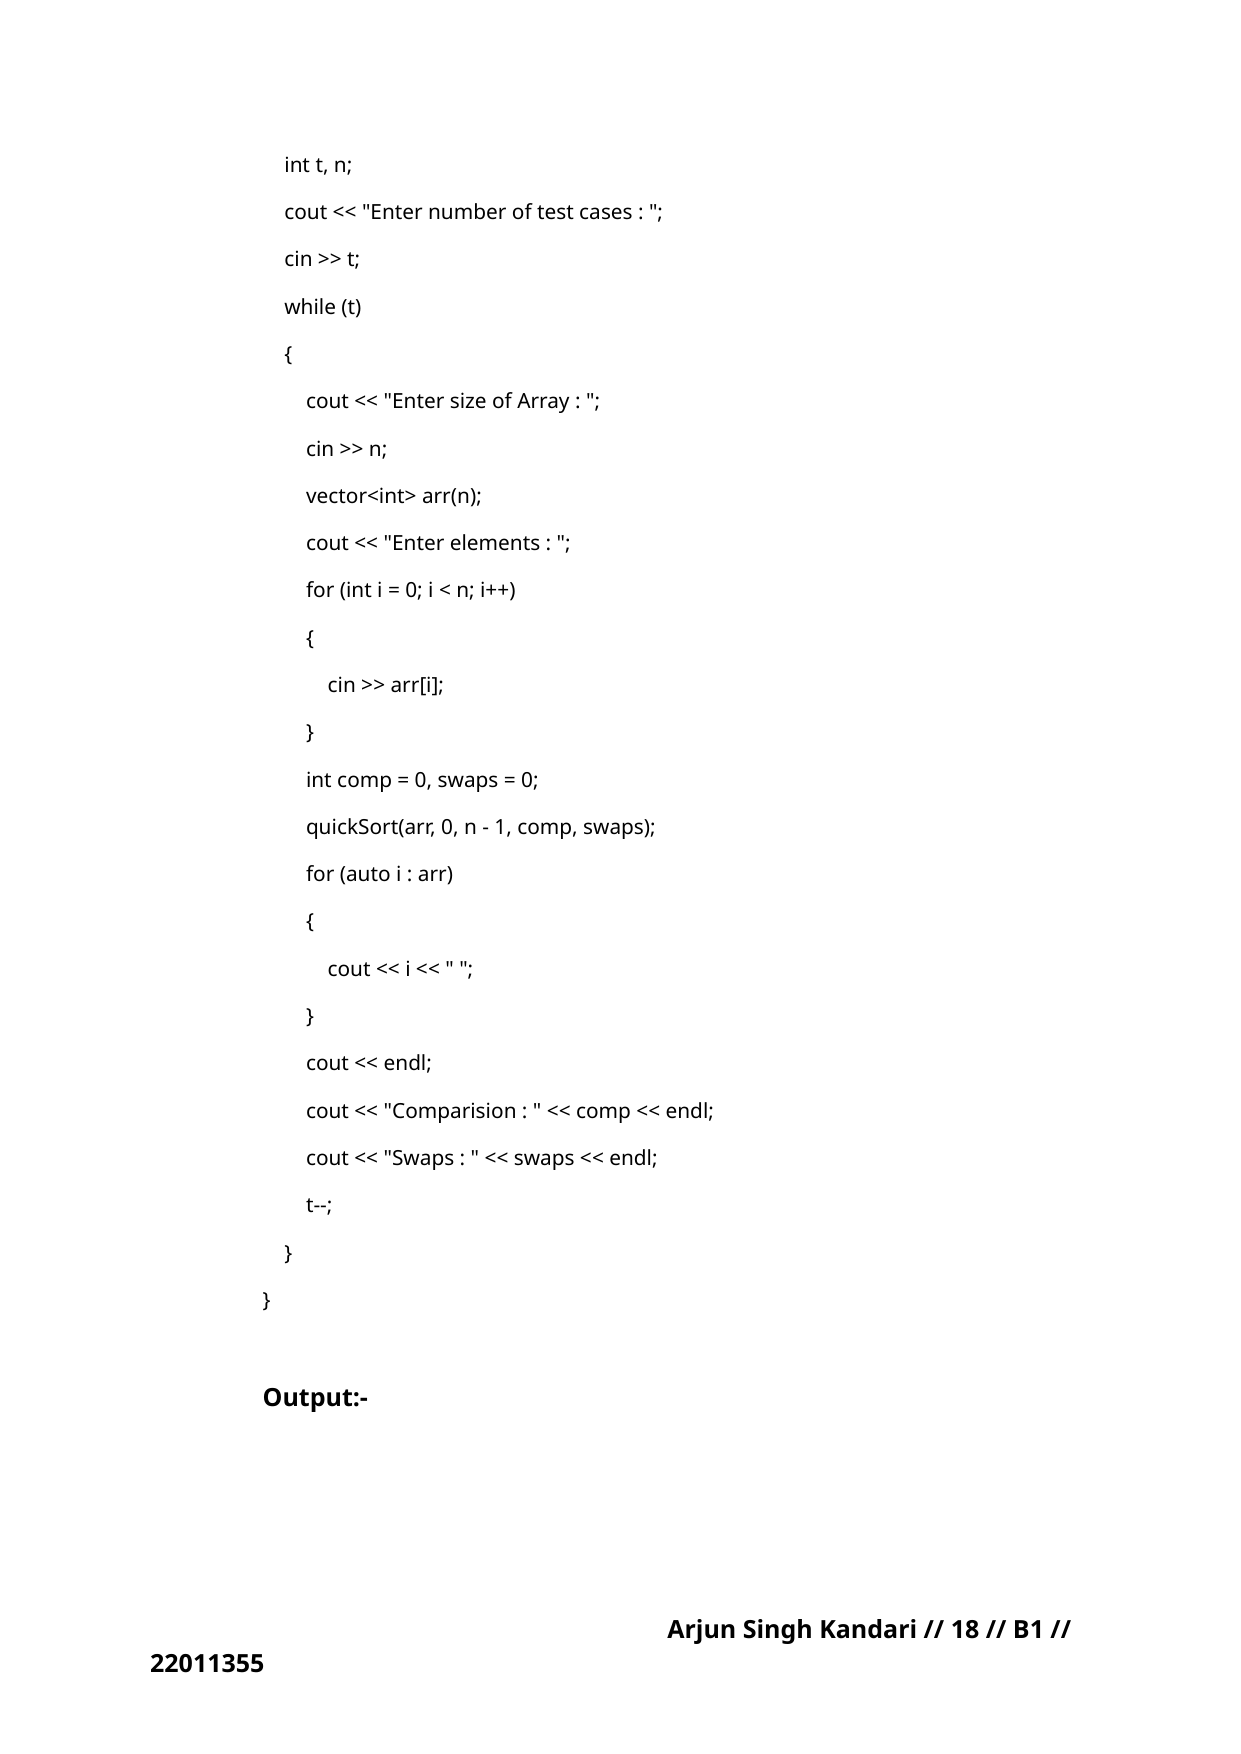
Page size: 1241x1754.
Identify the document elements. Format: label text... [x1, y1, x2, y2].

text for (int i = 0; i < n; i++) [262, 576, 1090, 604]
text } [262, 717, 1090, 746]
text cout << "Enter number of test cases : "; [262, 197, 1090, 226]
text vector<int> arr(n); [262, 481, 1090, 509]
text } [262, 1285, 1090, 1313]
text cout << i << " "; [262, 954, 1090, 982]
text cout << endl; [262, 1048, 1090, 1077]
text int comp = 0, swaps = 0; [262, 765, 1090, 793]
text cin >> n; [262, 434, 1090, 462]
text Output:- [262, 1379, 1090, 1414]
text cin >> arr[i]; [262, 670, 1090, 699]
text t--; [262, 1190, 1090, 1219]
text } [262, 1238, 1090, 1266]
text while (t) [262, 292, 1090, 320]
text cout << "Enter elements : "; [262, 528, 1090, 557]
text } [262, 1001, 1090, 1030]
text { [262, 339, 1090, 368]
text int t, n; [262, 150, 1090, 178]
text { [262, 907, 1090, 935]
text for (auto i : arr) [262, 859, 1090, 888]
text quickSort(arr, 0, n - 1, comp, swaps); [262, 812, 1090, 841]
text cout << "Enter size of Array : "; [262, 386, 1090, 415]
text cout << "Swaps : " << swaps << endl; [262, 1143, 1090, 1172]
text { [262, 623, 1090, 651]
text cout << "Comparision : " << comp << endl; [262, 1096, 1090, 1124]
text cin >> t; [262, 244, 1090, 273]
